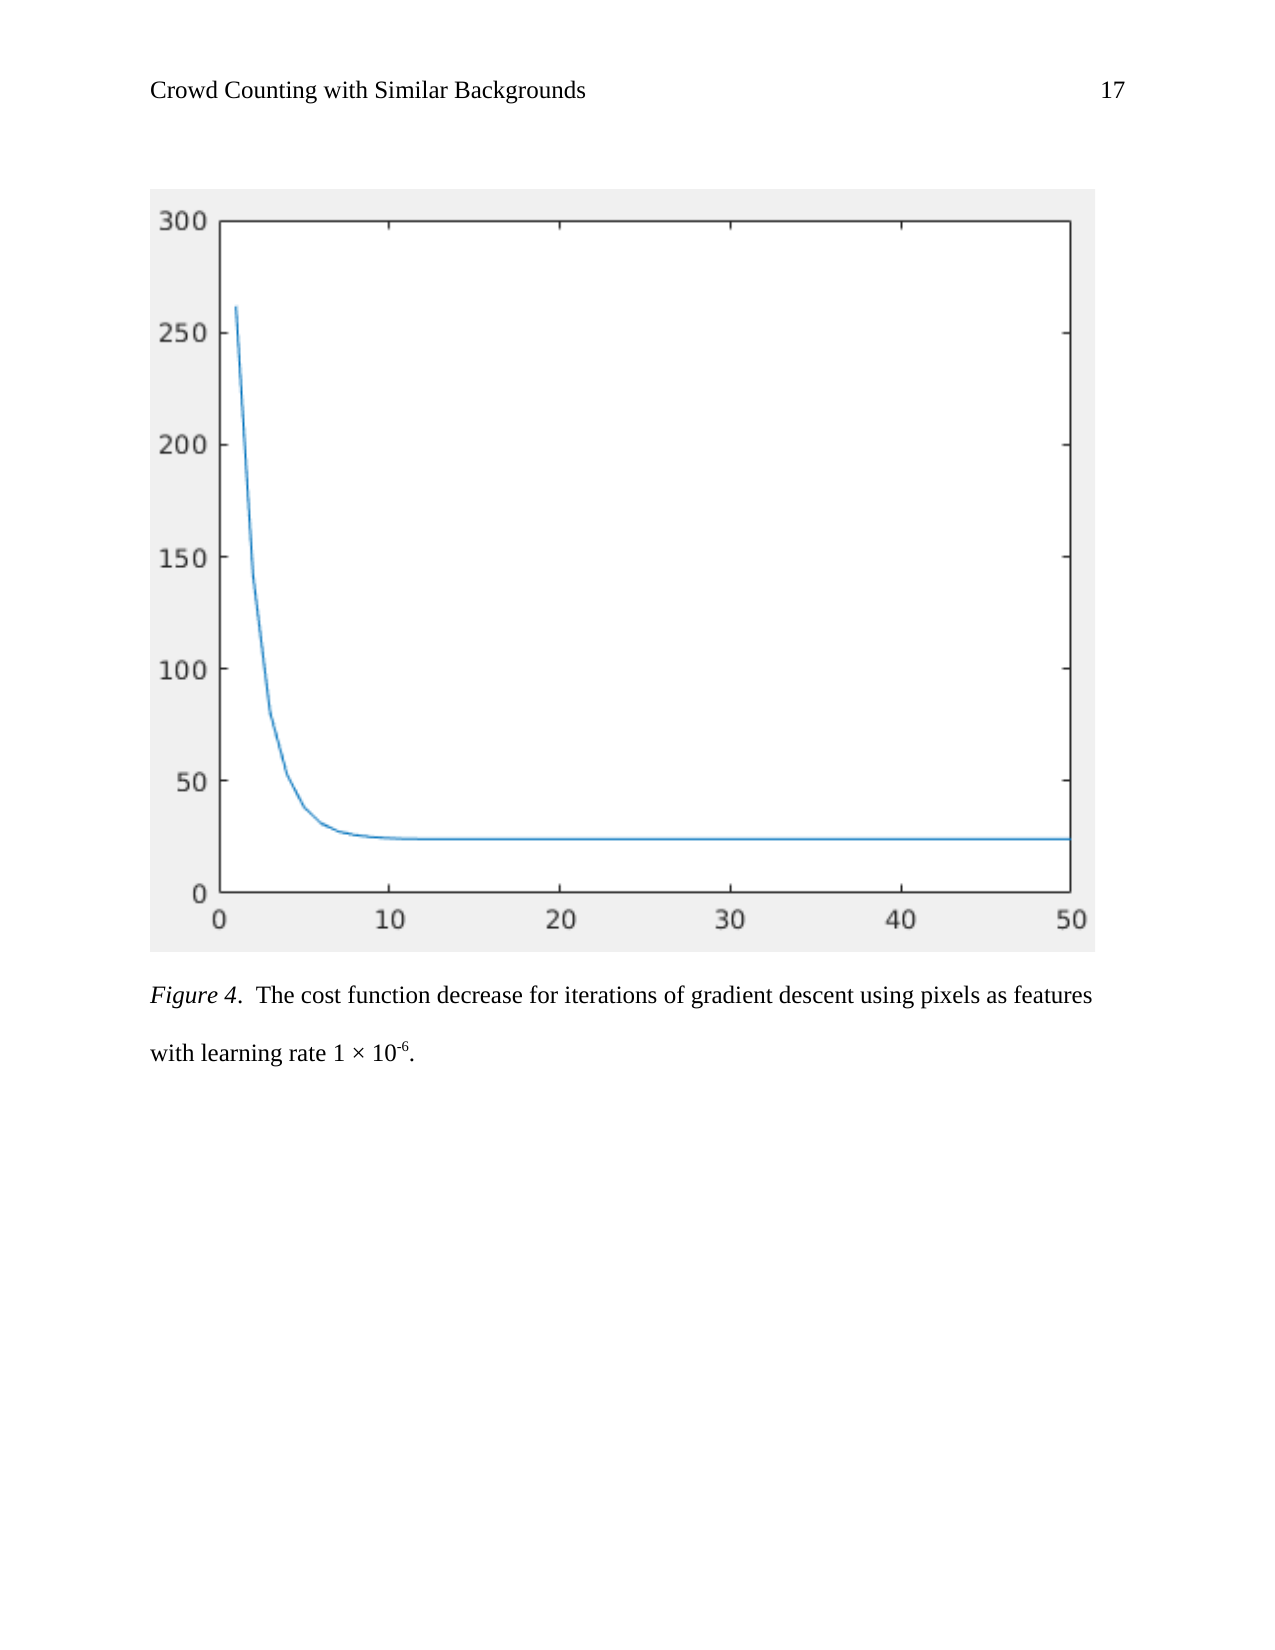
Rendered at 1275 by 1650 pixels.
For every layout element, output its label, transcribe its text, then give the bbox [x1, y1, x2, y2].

text Figure 4. The cost function decrease for iterations of gradient descent using pixels as features with learning rate 1 × 10-6. [150, 981, 1125, 1067]
picture [150, 189, 1096, 952]
